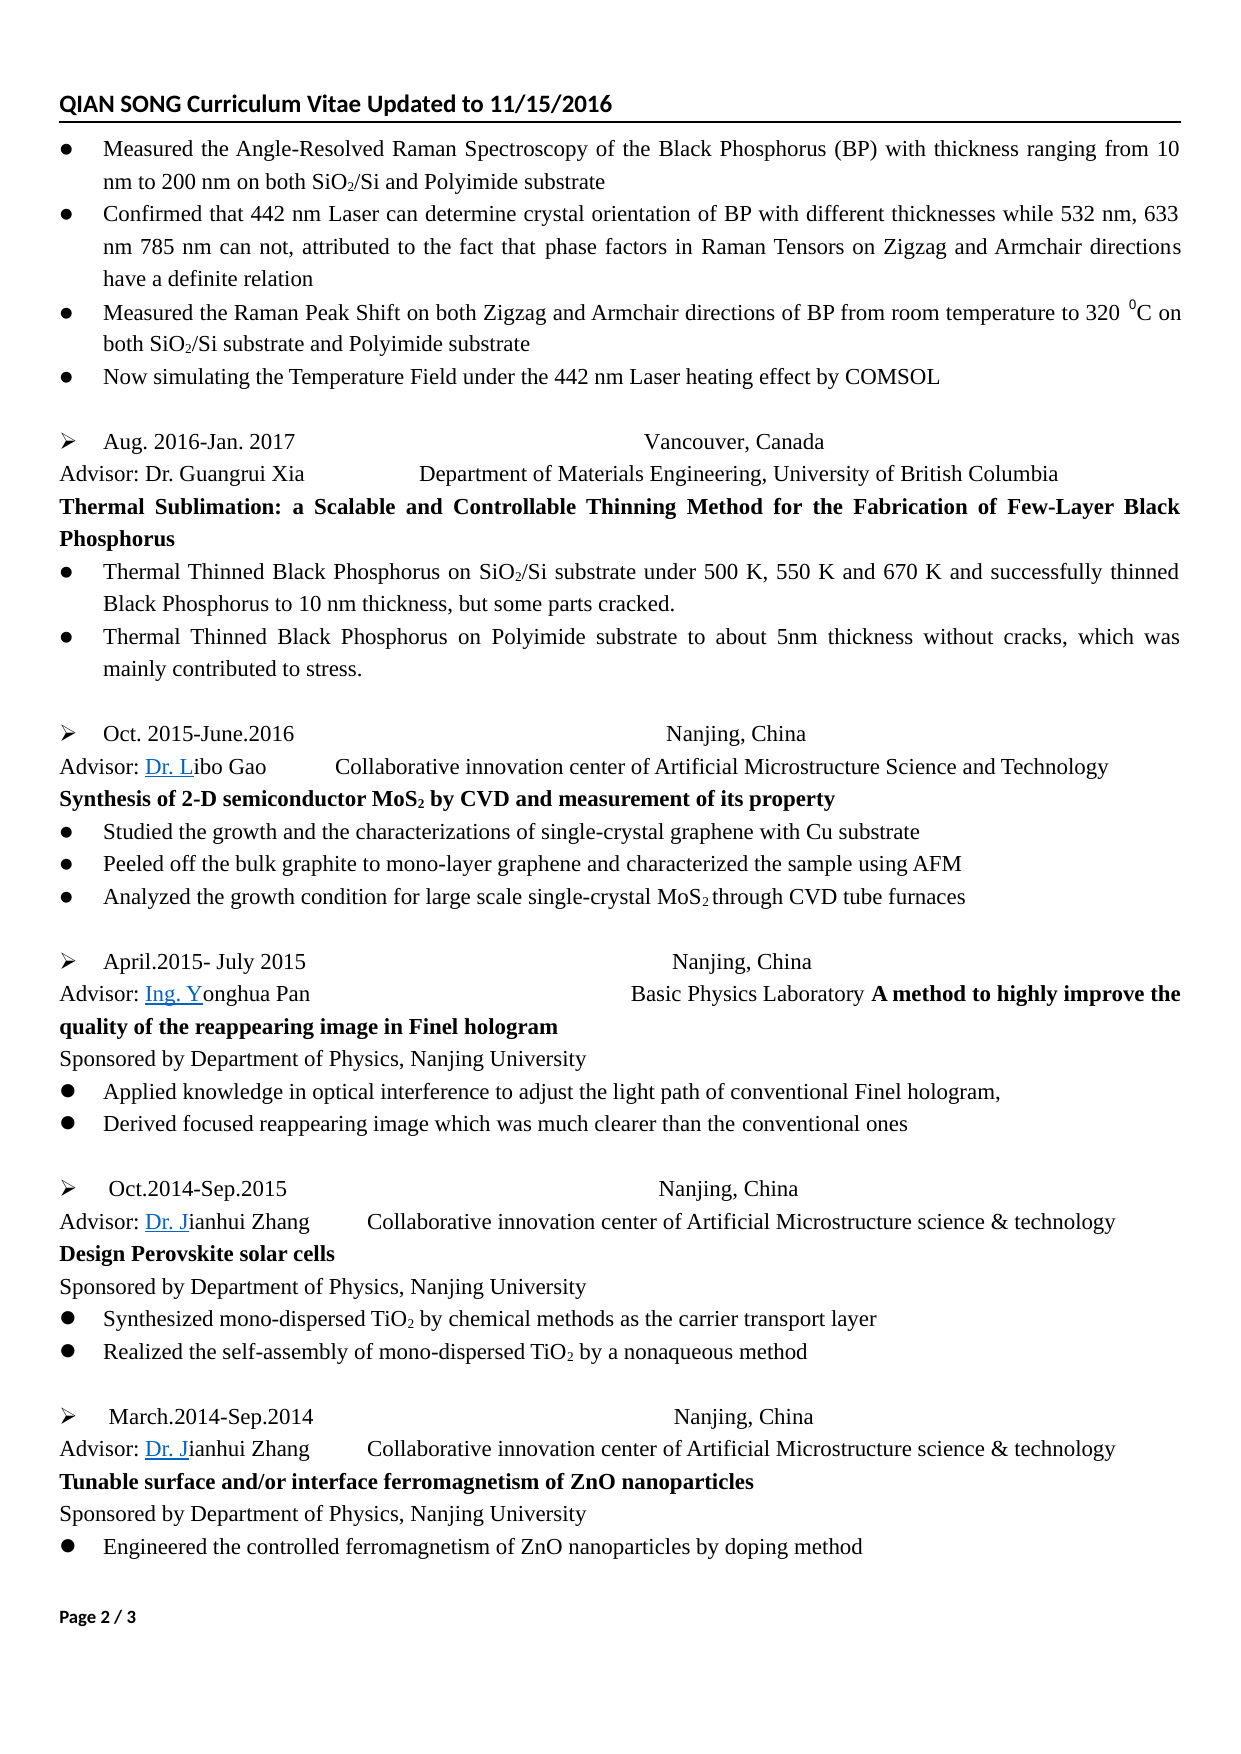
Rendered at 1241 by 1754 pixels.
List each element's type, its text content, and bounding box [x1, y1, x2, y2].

list Peeled off the bulk graphite to mono-layer graphene and characterized the sample using AFM [59, 847, 1181, 880]
list Aug. 2016-Jan. 2017 Vancouver, Canada [59, 425, 1181, 457]
list Oct.2014-Sep.2015 Nanjing, China [59, 1172, 1181, 1205]
list Thermal Thinned Black Phosphorus on SiO2/Si substrate under 500 K, 550 K and 670 K and successfully thinned Black Phosphorus to 10 nm thickness, but some parts cracked. [59, 555, 1181, 620]
text Advisor: Dr. Jianhui Zhang Collaborative innovation center of Artificial Microstructure science & technology [59, 1432, 1196, 1465]
list Oct. 2015-June.2016 Nanjing, China [59, 717, 1181, 750]
list Applied knowledge in optical interference to adjust the light path of conventional Finel hologram, [59, 1075, 1181, 1107]
text Sponsored by Department of Physics, Nanjing University [59, 1497, 1181, 1530]
list April.2015- July 2015 Nanjing, China [59, 945, 1181, 977]
list Analyzed the growth condition for large scale single-crystal MoS2 through CVD tube furnaces [59, 880, 1181, 912]
text Advisor: Dr. Libo Gao Collaborative innovation center of Artificial Microstructure Science and Technology [59, 750, 1181, 782]
text Synthesis of 2-D semiconductor MoS2 by CVD and measurement of its property [59, 782, 1181, 815]
list Derived focused reappearing image which was much clearer than the conventional ones [59, 1107, 1181, 1140]
list Now simulating the Temperature Field under the 442 nm Laser heating effect by COMSOL [59, 360, 1181, 392]
text Thermal Sublimation: a Scalable and Controllable Thinning Method for the Fabrication of Few-Layer Black Phosphorus [59, 490, 1181, 555]
list Engineered the controlled ferromagnetism of ZnO nanoparticles by doping method [59, 1530, 1181, 1562]
list Synthesized mono-dispersed TiO2 by chemical methods as the carrier transport layer [59, 1302, 1181, 1335]
text Tunable surface and/or interface ferromagnetism of ZnO nanoparticles [59, 1465, 1181, 1497]
text Advisor: Dr. Guangrui Xia Department of Materials Engineering, University of British Columbia [59, 457, 1181, 490]
text Design Perovskite solar cells [59, 1237, 1181, 1270]
list Studied the growth and the characterizations of single-crystal graphene with Cu substrate [59, 815, 1181, 847]
list Measured the Angle-Resolved Raman Spectroscopy of the Black Phosphorus (BP) with thickness ranging from 10 nm to 200 nm on both SiO2/Si and Polyimide substrate [59, 132, 1181, 197]
list Confirmed that 442 nm Laser can determine crystal orientation of BP with different thicknesses while 532 nm, 633 nm 785 nm can not, attributed to the fact that phase factors in Raman Tensors on Zigzag and Armchair directions have a definite relation [59, 197, 1181, 295]
text Sponsored by Department of Physics, Nanjing University [59, 1270, 1181, 1302]
text Sponsored by Department of Physics, Nanjing University [59, 1042, 1181, 1075]
text Advisor: Ing. Yonghua Pan Basic Physics Laboratory A method to highly improve the quality of the reappearing image in Finel hologram [59, 977, 1196, 1042]
text Advisor: Dr. Jianhui Zhang Collaborative innovation center of Artificial Microstructure science & technology [59, 1205, 1196, 1237]
list Measured the Raman Peak Shift on both Zigzag and Armchair directions of BP from room temperature to 320 0C on both SiO2/Si substrate and Polyimide substrate [59, 295, 1181, 360]
list Realized the self-assembly of mono-dispersed TiO2 by a nonaqueous method [59, 1335, 1181, 1367]
list March.2014-Sep.2014 Nanjing, China [59, 1400, 1181, 1432]
list Thermal Thinned Black Phosphorus on Polyimide substrate to about 5nm thickness without cracks, which was mainly contributed to stress. [59, 620, 1181, 685]
